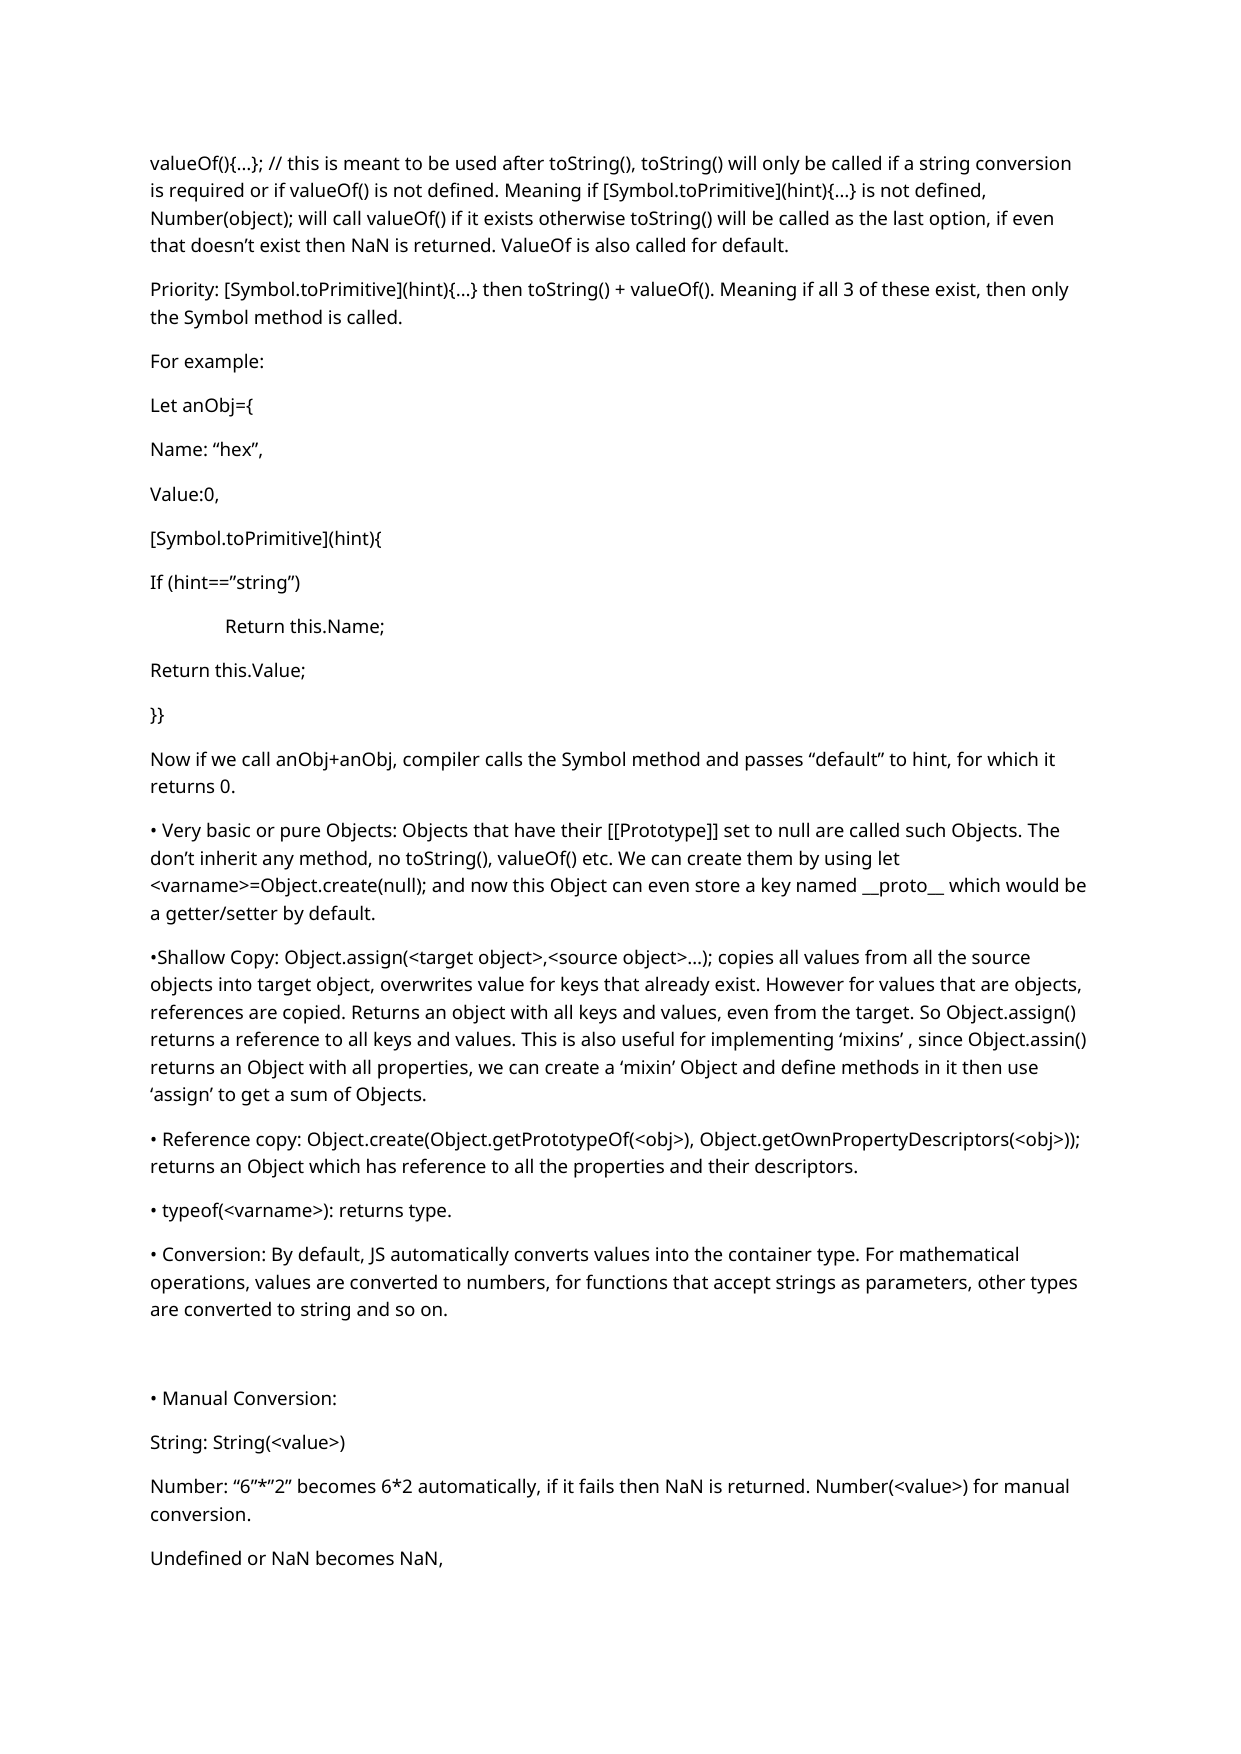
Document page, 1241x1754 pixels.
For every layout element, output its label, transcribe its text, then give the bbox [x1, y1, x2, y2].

text •Shallow Copy: Object.assign(<target object>,<source object>…); copies all values from all the source objects into target object, overwrites value for keys that already exist. However for values that are objects, references are copied. Returns an object with all keys and values, even from the target. So Object.assign() returns a reference to all keys and values. This is also useful for implementing ‘mixins’ , since Object.assin() returns an Object with all properties, we can create a ‘mixin’ Object and define methods in it then use ‘assign’ to get a sum of Objects. [150, 944, 1090, 1107]
text • Reference copy: Object.create(Object.getPrototypeOf(<obj>), Object.getOwnPropertyDescriptors(<obj>)); returns an Object which has reference to all the properties and their descriptors. [150, 1126, 1090, 1179]
text • Very basic or pure Objects: Objects that have their [[Prototype]] set to null are called such Objects. The don’t inherit any method, no toString(), valueOf() etc. We can create them by using let <varname>=Object.create(null); and now this Object can even store a key named __proto__ which would be a getter/setter by default. [150, 817, 1090, 926]
text Priority: [Symbol.toPrimitive](hint){…} then toString() + valueOf(). Meaning if all 3 of these exist, then only the Symbol method is called. [150, 277, 1090, 330]
text String: String(<value>) [150, 1429, 1090, 1455]
text Undefined or NaN becomes NaN, [150, 1545, 1090, 1571]
text • Conversion: By default, JS automatically converts values into the container type. For mathematical operations, values are converted to numbers, for functions that accept strings as parameters, other types are converted to string and so on. [150, 1242, 1090, 1322]
text [Symbol.toPrimitive](hint){ [150, 525, 1090, 551]
text • Manual Conversion: [150, 1385, 1090, 1411]
text • typeof(<varname>): returns type. [150, 1197, 1090, 1223]
text If (hint==”string”) [150, 569, 1090, 595]
text Value:0, [150, 481, 1090, 506]
text Number: “6”*”2” becomes 6*2 automatically, if it fails then NaN is returned. Number(<value>) for manual conversion. [150, 1473, 1090, 1526]
text Now if we call anObj+anObj, compiler calls the Symbol method and passes “default” to hint, for which it returns 0. [150, 746, 1090, 799]
text Return this.Value; [150, 657, 1090, 683]
text Name: “hex”, [150, 437, 1090, 462]
text Let anObj={ [150, 392, 1090, 418]
text }} [150, 702, 1090, 727]
text valueOf(){…}; // this is meant to be used after toString(), toString() will only be called if a string conversion is required or if valueOf() is not defined. Meaning if [Symbol.toPrimitive](hint){…} is not defined, Number(object); will call valueOf() if it exists otherwise toString() will be called as the last option, if even that doesn’t exist then NaN is returned. ValueOf is also called for default. [150, 150, 1090, 258]
text Return this.Name; [150, 613, 1090, 639]
text For example: [150, 348, 1090, 374]
